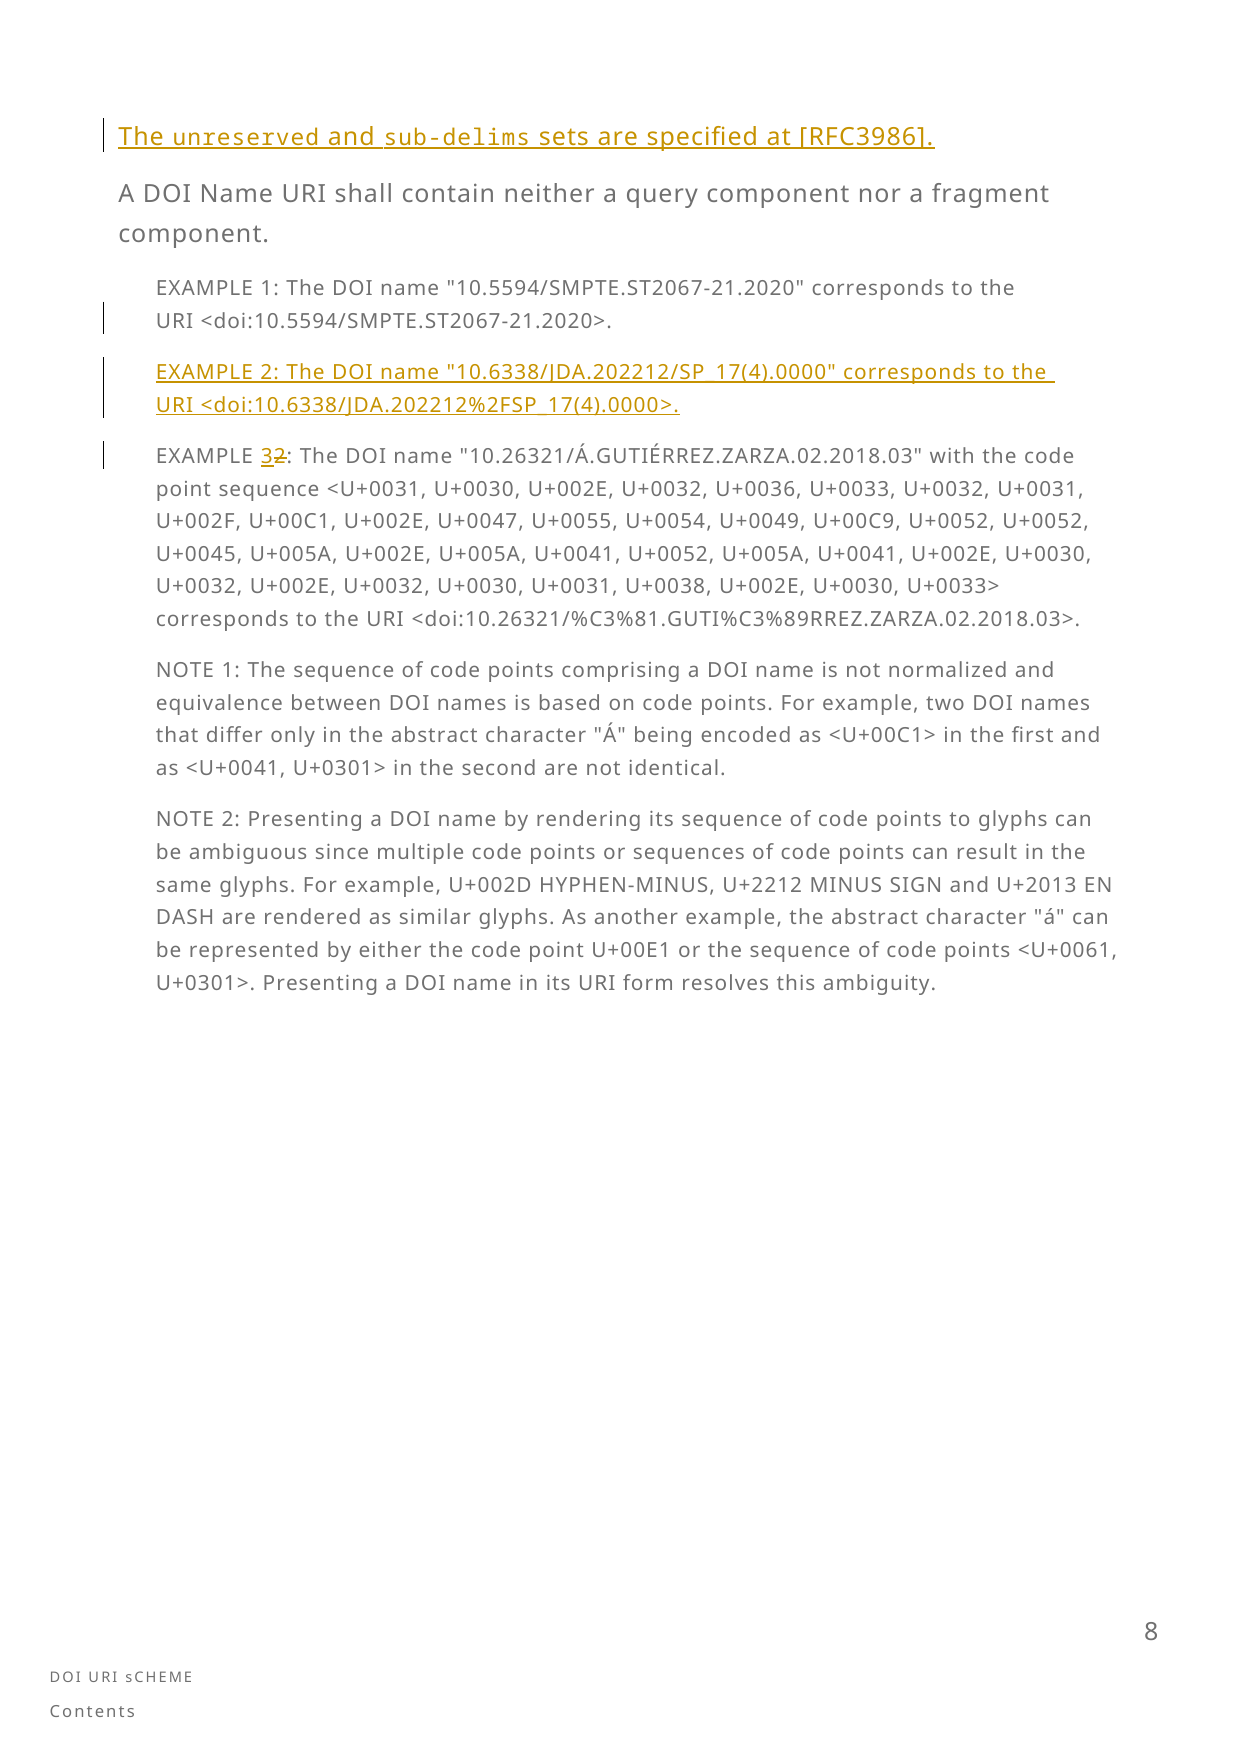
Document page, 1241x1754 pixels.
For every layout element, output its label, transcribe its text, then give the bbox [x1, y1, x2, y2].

text NOTE 2: Presenting a DOI name by rendering its sequence of code points to glyphs can be ambiguous since multiple code points or sequences of code points can result in the same glyphs. For example, U+002D HYPHEN-MINUS, U+2212 MINUS SIGN and U+2013 EN DASH are rendered as similar glyphs. As another example, the abstract character "á" can be represented by either the code point U+00E1 or the sequence of code points <U+0061, U+0301>. Presenting a DOI name in its URI form resolves this ambiguity. [156, 804, 1122, 996]
text A DOI Name URI shall contain neither a query component nor a fragment component. [118, 176, 1122, 249]
text EXAMPLE 1: The DOI name "10.5594/SMPTE.ST2067-21.2020" corresponds to the URI <doi:10.5594/SMPTE.ST2067-21.2020>. [156, 273, 1122, 334]
text EXAMPLE : The DOI name "10.26321/Á.GUTIÉRREZ.ZARZA.02.2018.03" with the code point sequence <U+0031, U+0030, U+002E, U+0032, U+0036, U+0033, U+0032, U+0031, U+002F, U+00C1, U+002E, U+0047, U+0055, U+0054, U+0049, U+00C9, U+0052, U+0052, U+0045, U+005A, U+002E, U+005A, U+0041, U+0052, U+005A, U+0041, U+002E, U+0030, U+0032, U+002E, U+0032, U+0030, U+0031, U+0038, U+002E, U+0030, U+0033> corresponds to the URI <doi:10.26321/%C3%81.GUTI%C3%89RREZ.ZARZA.02.2018.03>. [156, 441, 1122, 632]
text NOTE 1: The sequence of code points comprising a DOI name is not normalized and equivalence between DOI names is based on code points. For example, two DOI names that differ only in the abstract character "Á" being encoded as <U+00C1> in the first and as <U+0041, U+0301> in the second are not identical. [156, 655, 1122, 782]
